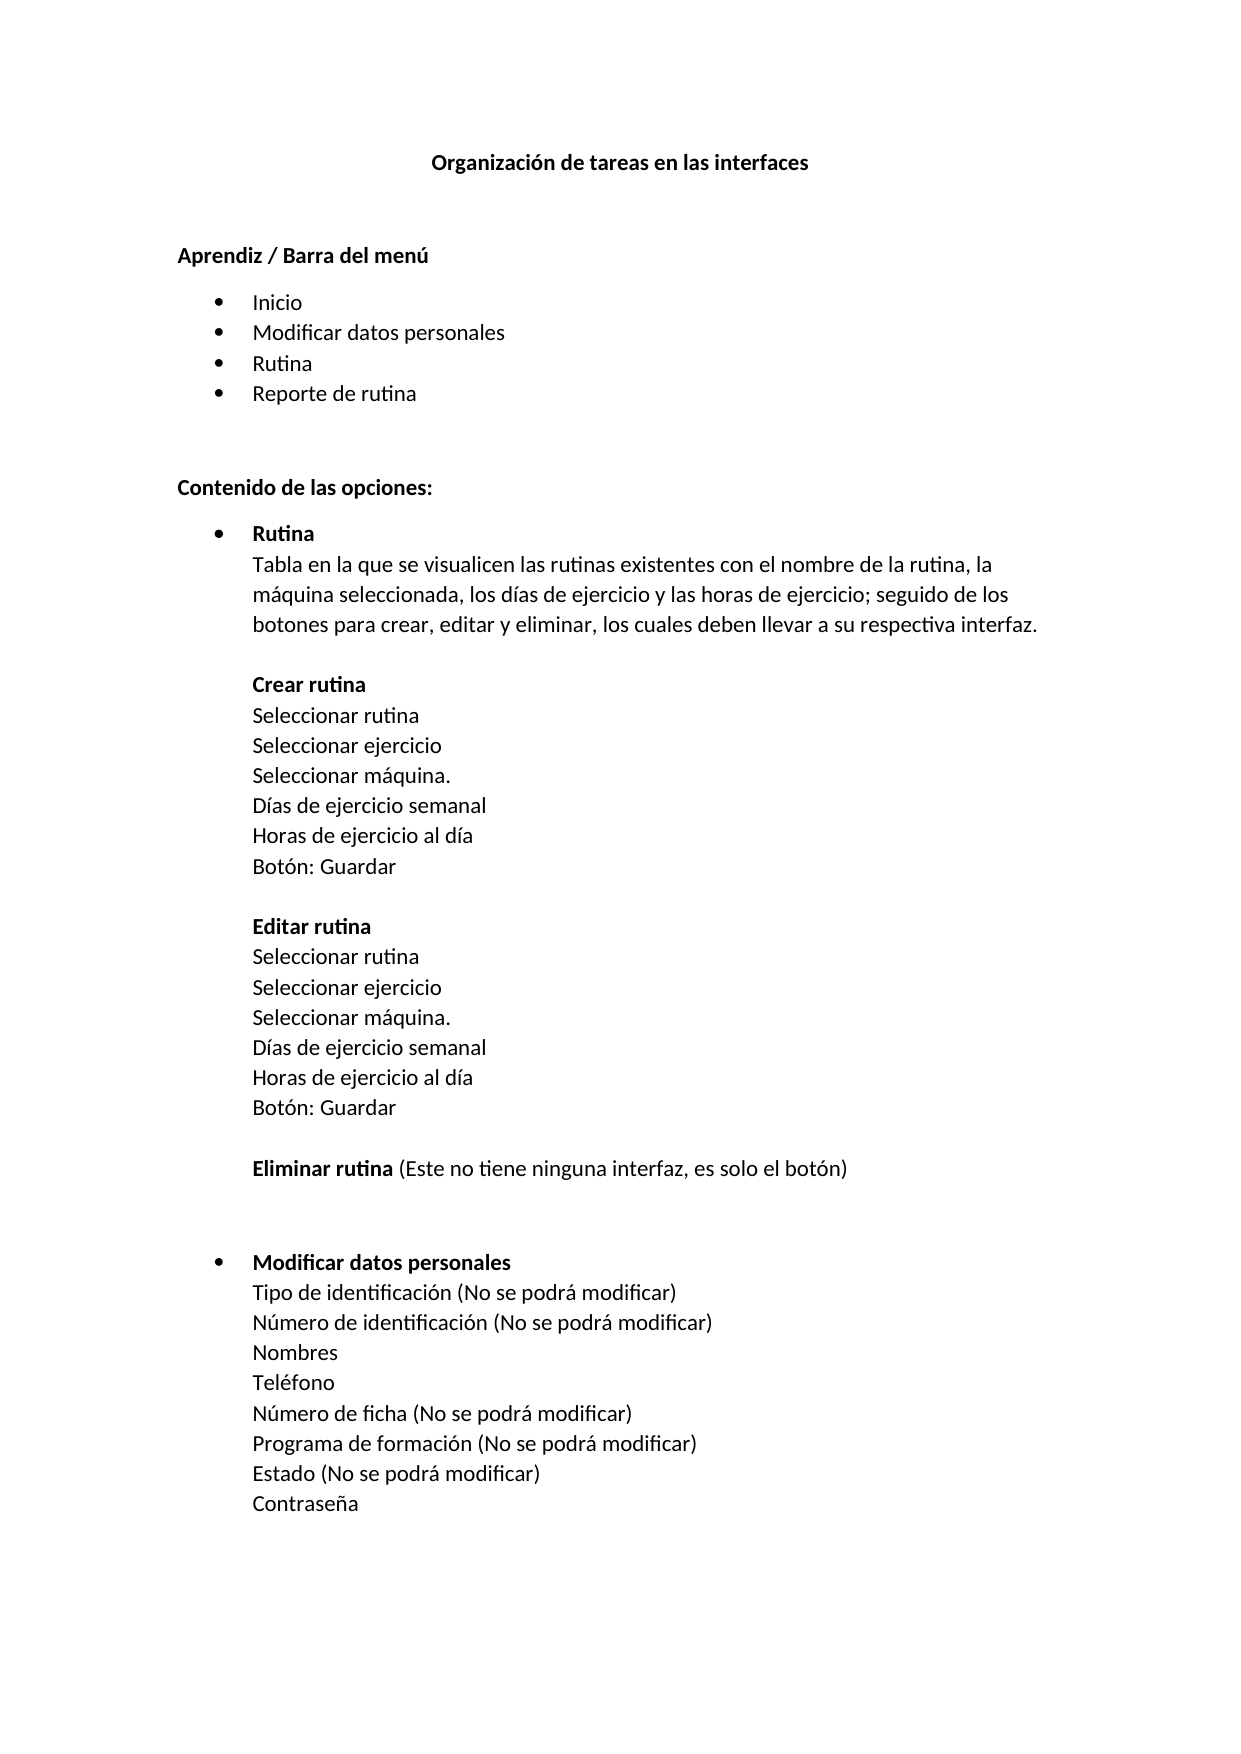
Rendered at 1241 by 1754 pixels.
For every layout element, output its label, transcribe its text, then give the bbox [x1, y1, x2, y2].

list Crear rutina [252, 671, 1063, 698]
text Organización de tareas en las interfaces [177, 148, 1063, 176]
list Seleccionar ejercicio [252, 731, 1063, 759]
list Teléfono [252, 1368, 1063, 1396]
list Contraseña [252, 1489, 1063, 1517]
list Rutina [215, 349, 1063, 377]
list Reporte de rutina [215, 379, 1063, 407]
list Eliminar rutina (Este no tiene ninguna interfaz, es solo el botón) [252, 1154, 1063, 1182]
list Seleccionar máquina. [252, 761, 1063, 789]
list Seleccionar rutina [252, 942, 1063, 970]
list Horas de ejercicio al día [252, 1063, 1063, 1091]
list Número de ficha (No se podrá modificar) [252, 1399, 1063, 1427]
list Nombres [252, 1338, 1063, 1366]
list Horas de ejercicio al día [252, 822, 1063, 849]
list Modificar datos personales [215, 318, 1063, 346]
text Aprendiz / Barra del menú [177, 241, 1063, 269]
list Editar rutina [252, 912, 1063, 940]
list Botón: Guardar [252, 852, 1063, 880]
list Inicio [215, 288, 1063, 316]
list Tipo de identificación (No se podrá modificar) [252, 1278, 1063, 1306]
list Seleccionar rutina [252, 701, 1063, 729]
list Estado (No se podrá modificar) [252, 1459, 1063, 1487]
list Seleccionar máquina. [252, 1003, 1063, 1031]
list Tabla en la que se visualicen las rutinas existentes con el nombre de la rutina, la máquina seleccionada, los días de ejercicio y las horas de ejercicio; seguido de los botones para crear, editar y eliminar, los cuales deben llevar a su respectiva interfaz. [252, 550, 1063, 638]
list Rutina [215, 519, 1063, 547]
list Seleccionar ejercicio [252, 973, 1063, 1001]
list Días de ejercicio semanal [252, 791, 1063, 819]
list Días de ejercicio semanal [252, 1033, 1063, 1061]
list Programa de formación (No se podrá modificar) [252, 1429, 1063, 1457]
list Botón: Guardar [252, 1093, 1063, 1121]
list Número de identificación (No se podrá modificar) [252, 1308, 1063, 1336]
list Modificar datos personales [215, 1248, 1063, 1276]
text Contenido de las opciones: [177, 473, 1063, 501]
